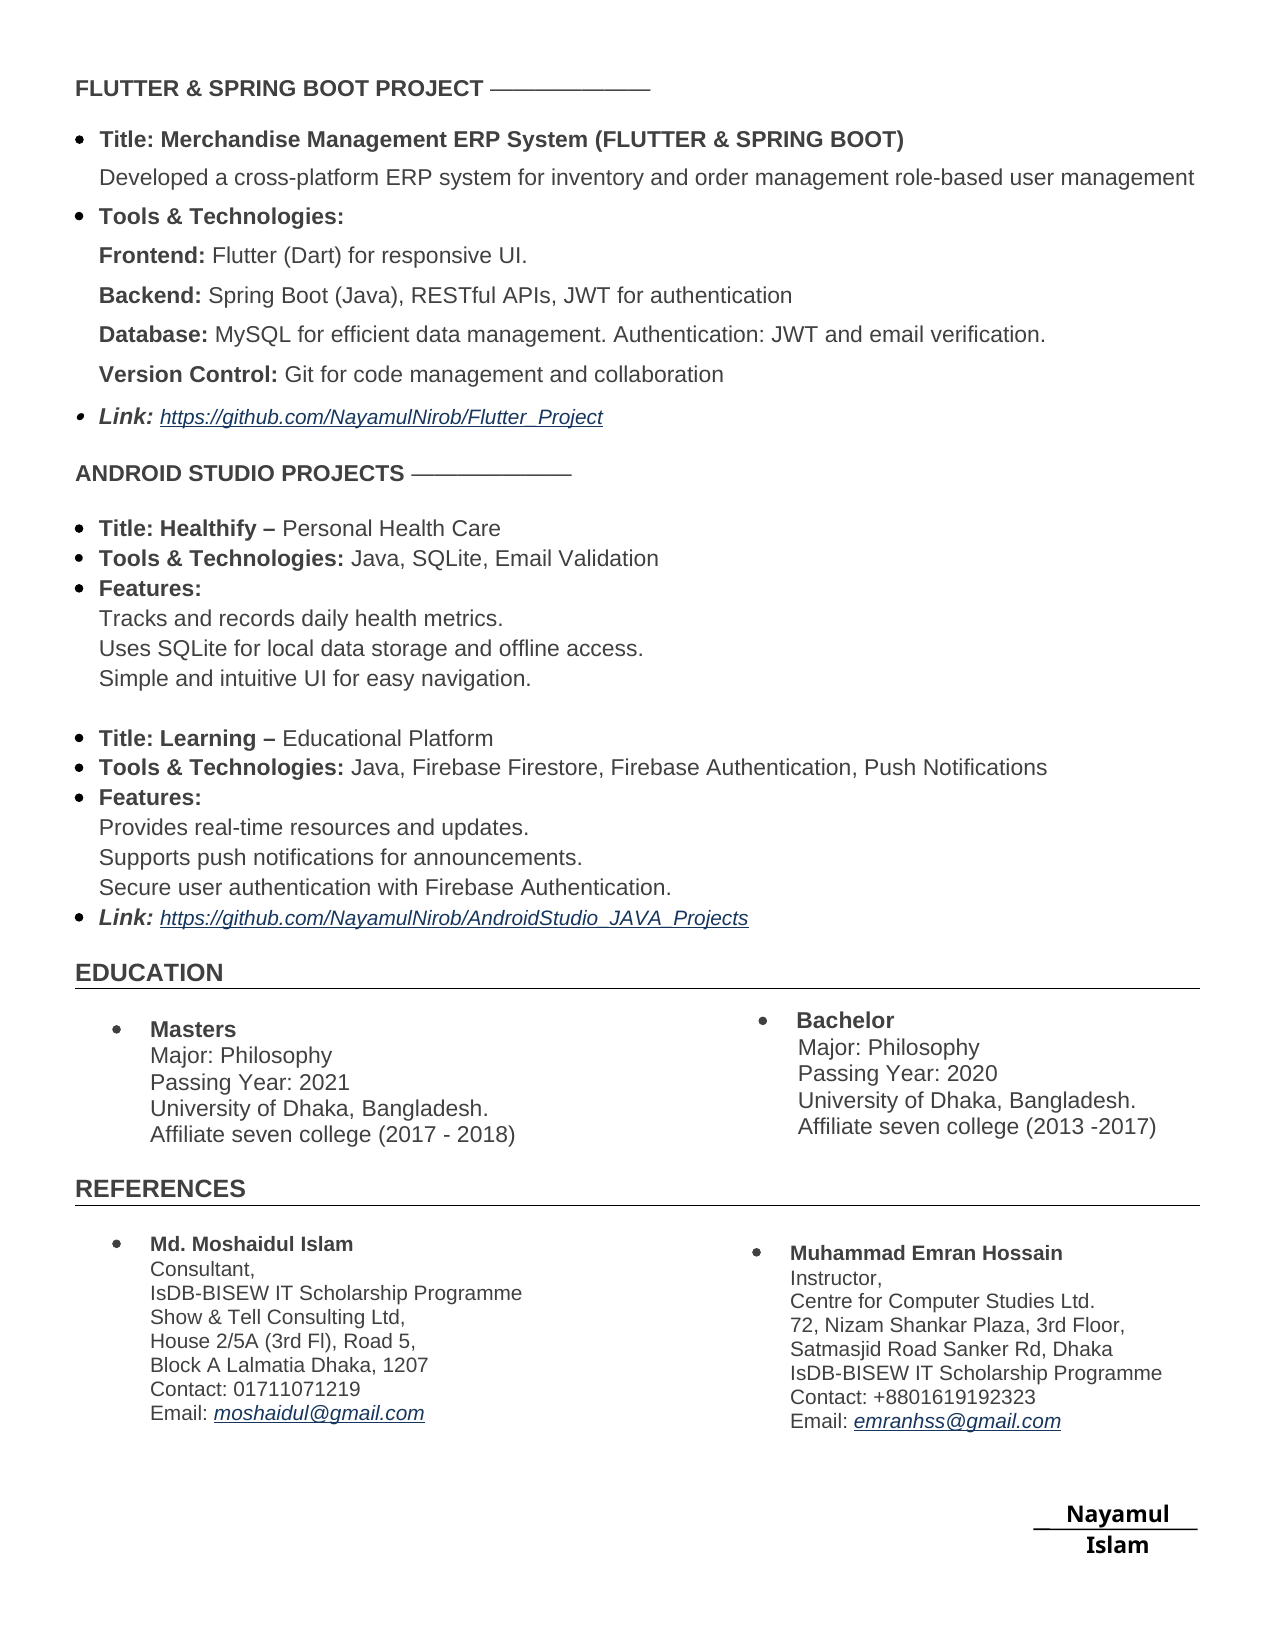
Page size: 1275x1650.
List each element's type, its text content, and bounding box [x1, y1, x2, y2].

text House 2/5A (3rd Fl), Road 5, [150, 1329, 700, 1353]
text Block A Lalmatia Dhaka, 1207 [150, 1353, 700, 1377]
list Simple and intuitive UI for easy navigation. [99, 662, 1200, 692]
list Title: Learning – Educational Platform [75, 722, 1200, 752]
list Tracks and records daily health metrics. [99, 602, 1200, 632]
list Title: Merchandise Management ERP System (FLUTTER & SPRING BOOT) [75, 128, 1200, 153]
text University of Dhaka, Bangladesh. [150, 1095, 631, 1121]
list Database: MySQL for efficient data management. Authentication: JWT and email verification. [99, 321, 1200, 347]
list Version Control: Git for code management and collaboration [99, 361, 1200, 387]
text Passing Year: 2021 [150, 1069, 631, 1095]
list Tools & Technologies: Java, Firebase Firestore, Firebase Authentication, Push Notifications [75, 752, 1200, 782]
list Masters [112, 1016, 631, 1042]
text ANDROID STUDIO PROJECTS ——————— [75, 460, 1200, 486]
text Affiliate seven college (2017 - 2018) [150, 1121, 631, 1148]
list Frontend: Flutter (Dart) for responsive UI. [99, 242, 1200, 268]
list Link: https://github.com/NayamulNirob/Flutter_Project [75, 400, 1200, 430]
text Contact: 01711071219 [150, 1377, 700, 1401]
text Consultant, [150, 1257, 700, 1281]
list Secure user authentication with Firebase Authentication. [99, 872, 1200, 901]
list Provides real-time resources and updates. [99, 812, 1200, 842]
text REFERENCES [75, 1174, 1200, 1205]
list Developed a cross-platform ERP system for inventory and order management role-based user management [99, 165, 1200, 190]
list Supports push notifications for announcements. [99, 842, 1200, 872]
list Features: [75, 782, 1200, 812]
list Title: Healthify – Personal Health Care [75, 513, 1200, 543]
list Tools & Technologies: Java, SQLite, Email Validation [75, 543, 1200, 573]
list Backend: Spring Boot (Java), RESTful APIs, JWT for authentication [99, 282, 1200, 308]
list Tools & Technologies: [75, 203, 1200, 229]
list Features: [75, 573, 1200, 602]
list Md. Moshaidul Islam [112, 1232, 1200, 1257]
text Show & Tell Consulting Ltd, [150, 1305, 700, 1329]
text Major: Philosophy [150, 1042, 631, 1069]
list Link: https://github.com/NayamulNirob/AndroidStudio_JAVA_Projects [75, 901, 1200, 931]
text EDUCATION [75, 958, 1200, 988]
text Email: moshaidul@gmail.com [150, 1401, 700, 1424]
text FLUTTER & SPRING BOOT PROJECT ——————— [75, 75, 1200, 101]
text IsDB-BISEW IT Scholarship Programme [150, 1281, 700, 1305]
list Uses SQLite for local data storage and offline access. [99, 632, 1200, 662]
